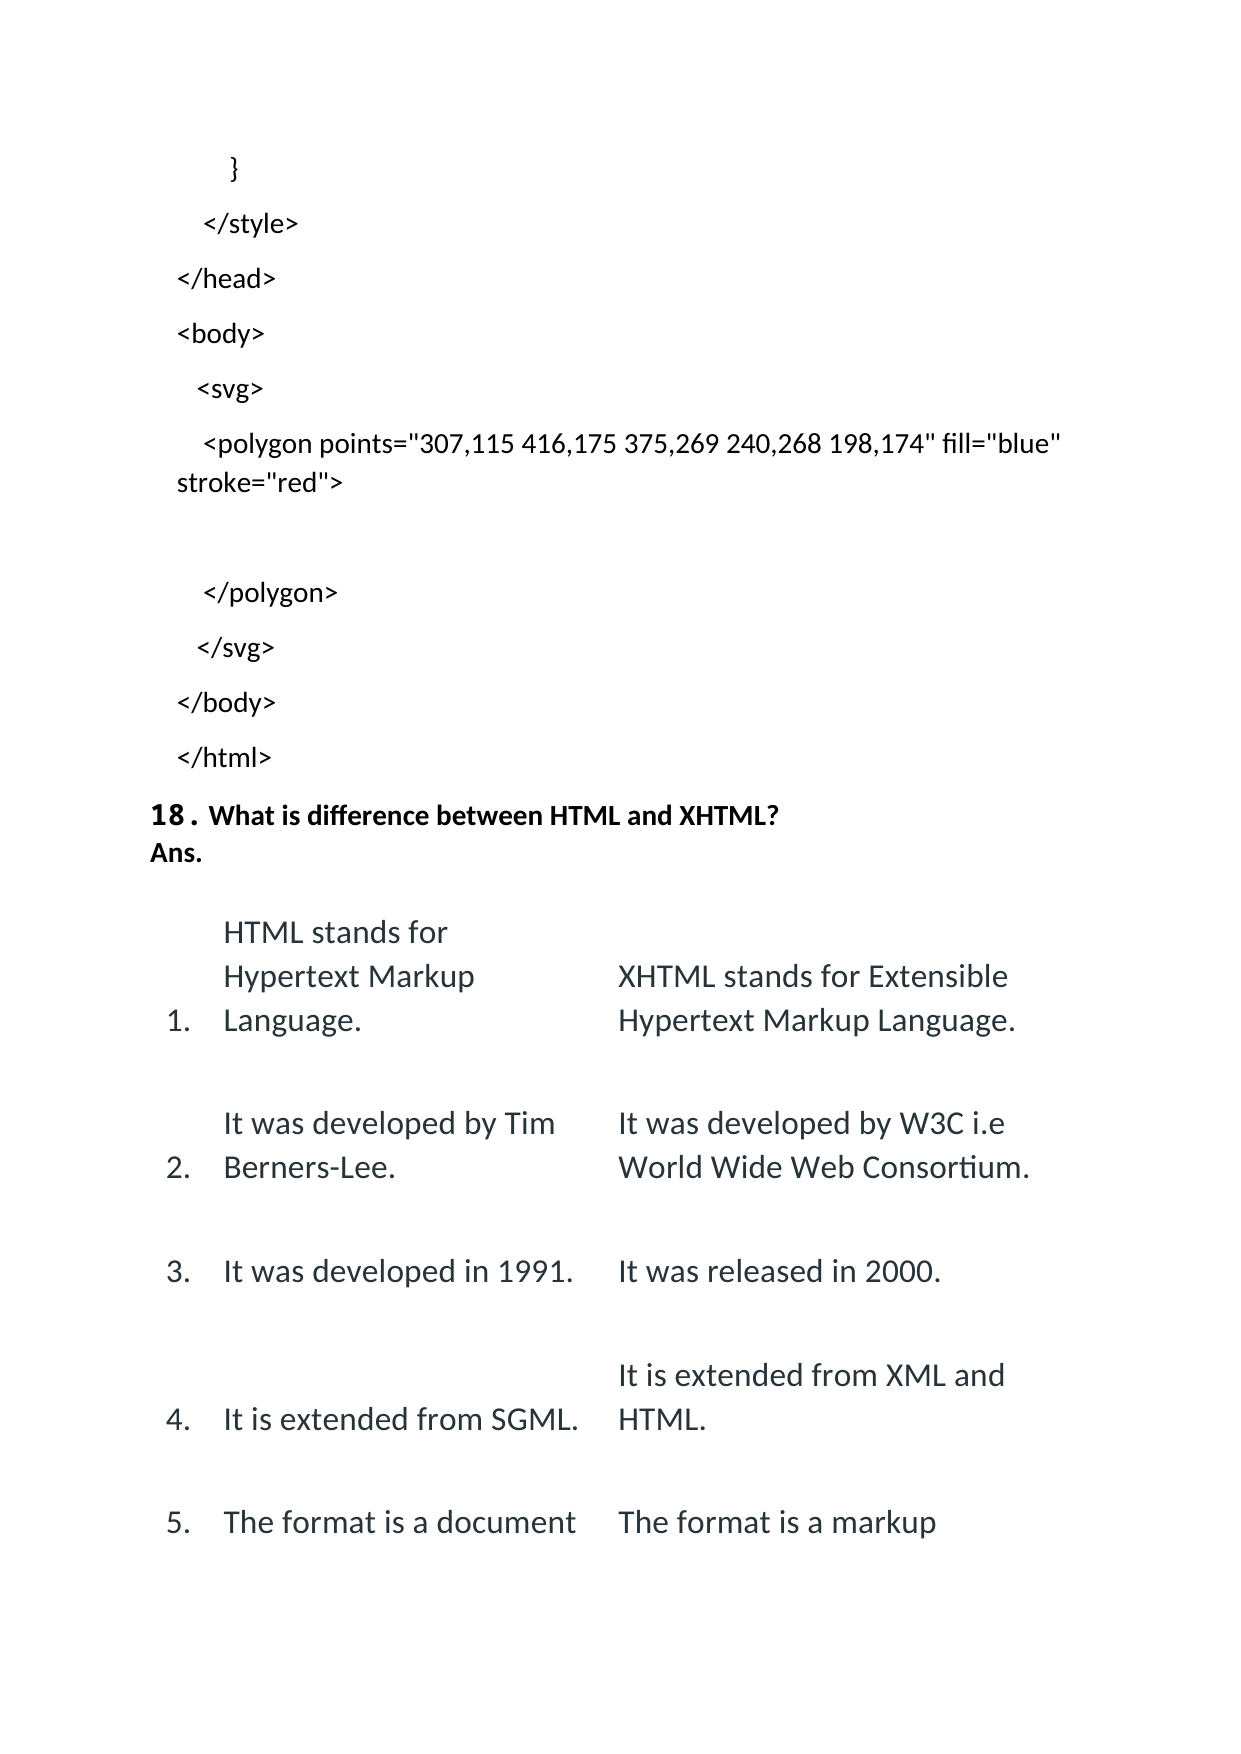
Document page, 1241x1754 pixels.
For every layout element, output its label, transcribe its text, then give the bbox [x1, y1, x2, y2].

text </style> [177, 205, 1090, 241]
text </body> [177, 684, 1090, 720]
text </head> [177, 260, 1090, 296]
text <body> [177, 315, 1090, 351]
table_cell It was released in 2000. [603, 1228, 1090, 1332]
text <polygon points="307,115 416,175 375,269 240,268 198,174" fill="blue" stroke="red"> [177, 426, 1090, 499]
table_header 1. [150, 889, 207, 1081]
table_cell It was developed in 1991. [208, 1228, 602, 1332]
text </svg> [177, 629, 1090, 665]
table_cell 5. [150, 1479, 207, 1583]
text 18. What is difference between HTML and XHTML? [150, 794, 1090, 834]
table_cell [603, 1479, 1090, 1583]
table_header XHTML stands for Extensible Hypertext Markup Language. [603, 889, 1090, 1081]
table_cell It was developed by Tim Berners-Lee. [208, 1081, 602, 1228]
table_cell 4. [150, 1332, 207, 1479]
text </html> [177, 739, 1090, 775]
table_cell It was developed by W3C i.e World Wide Web Consortium. [603, 1081, 1090, 1228]
text <svg> [177, 370, 1090, 406]
table_cell 3. [150, 1228, 207, 1332]
text </polygon> [177, 574, 1090, 610]
table_cell 2. [150, 1081, 207, 1228]
text } [177, 150, 1090, 186]
table_cell It is extended from SGML. [208, 1332, 602, 1479]
text Ans. [150, 834, 1090, 870]
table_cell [208, 1479, 602, 1583]
table_cell It is extended from XML and HTML. [603, 1332, 1090, 1479]
table_header HTML stands for Hypertext Markup Language. [208, 889, 602, 1081]
